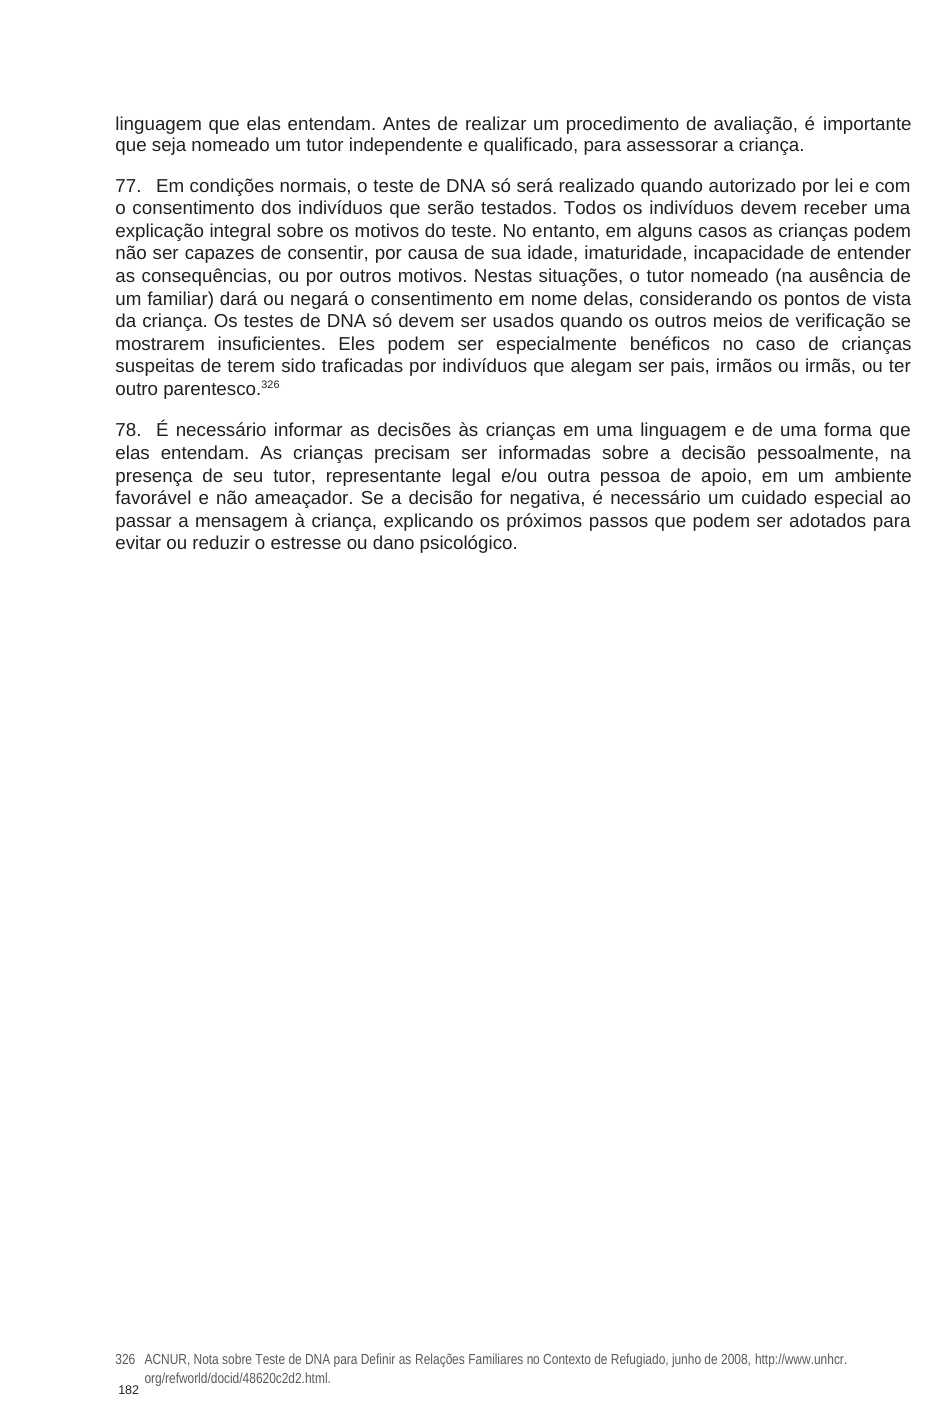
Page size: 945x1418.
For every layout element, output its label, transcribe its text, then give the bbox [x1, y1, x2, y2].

list É necessário informar as decisões às crianças em uma linguagem e de uma forma que elas entendam. As crianças precisam ser informadas sobre a decisão pessoalmente, na presença de seu tutor, representante legal e/ou outra pessoa de apoio, em um ambiente favorável e não ameaçador. Se a decisão for negativa, é necessário um cuidado especial ao passar a mensagem à criança, explicando os próximos passos que podem ser adotados para evitar ou reduzir o estresse ou dano psicológico. [115, 419, 912, 554]
text linguagem que elas entendam. Antes de realizar um procedimento de avaliação, é importante que seja nomeado um tutor independente e qualificado, para assessorar a criança. [115, 112, 912, 156]
list Em condições normais, o teste de DNA só será realizado quando autorizado por lei e com o consentimento dos indivíduos que serão testados. Todos os indivíduos devem receber uma explicação integral sobre os motivos do teste. No entanto, em alguns casos as crianças podem não ser capazes de consentir, por causa de sua idade, imaturidade, incapacidade de entender as consequências, ou por outros motivos. Nestas situações, o tutor nomeado (na ausência de um familiar) dará ou negará o consentimento em nome delas, considerando os pontos de vista da criança. Os testes de DNA só devem ser usados quando os outros meios de verificação se mostrarem insuficientes. Eles podem ser especialmente benéficos no caso de crianças suspeitas de terem sido traficadas por indivíduos que alegam ser pais, irmãos ou irmãs, ou ter outro parentesco. [115, 174, 912, 399]
